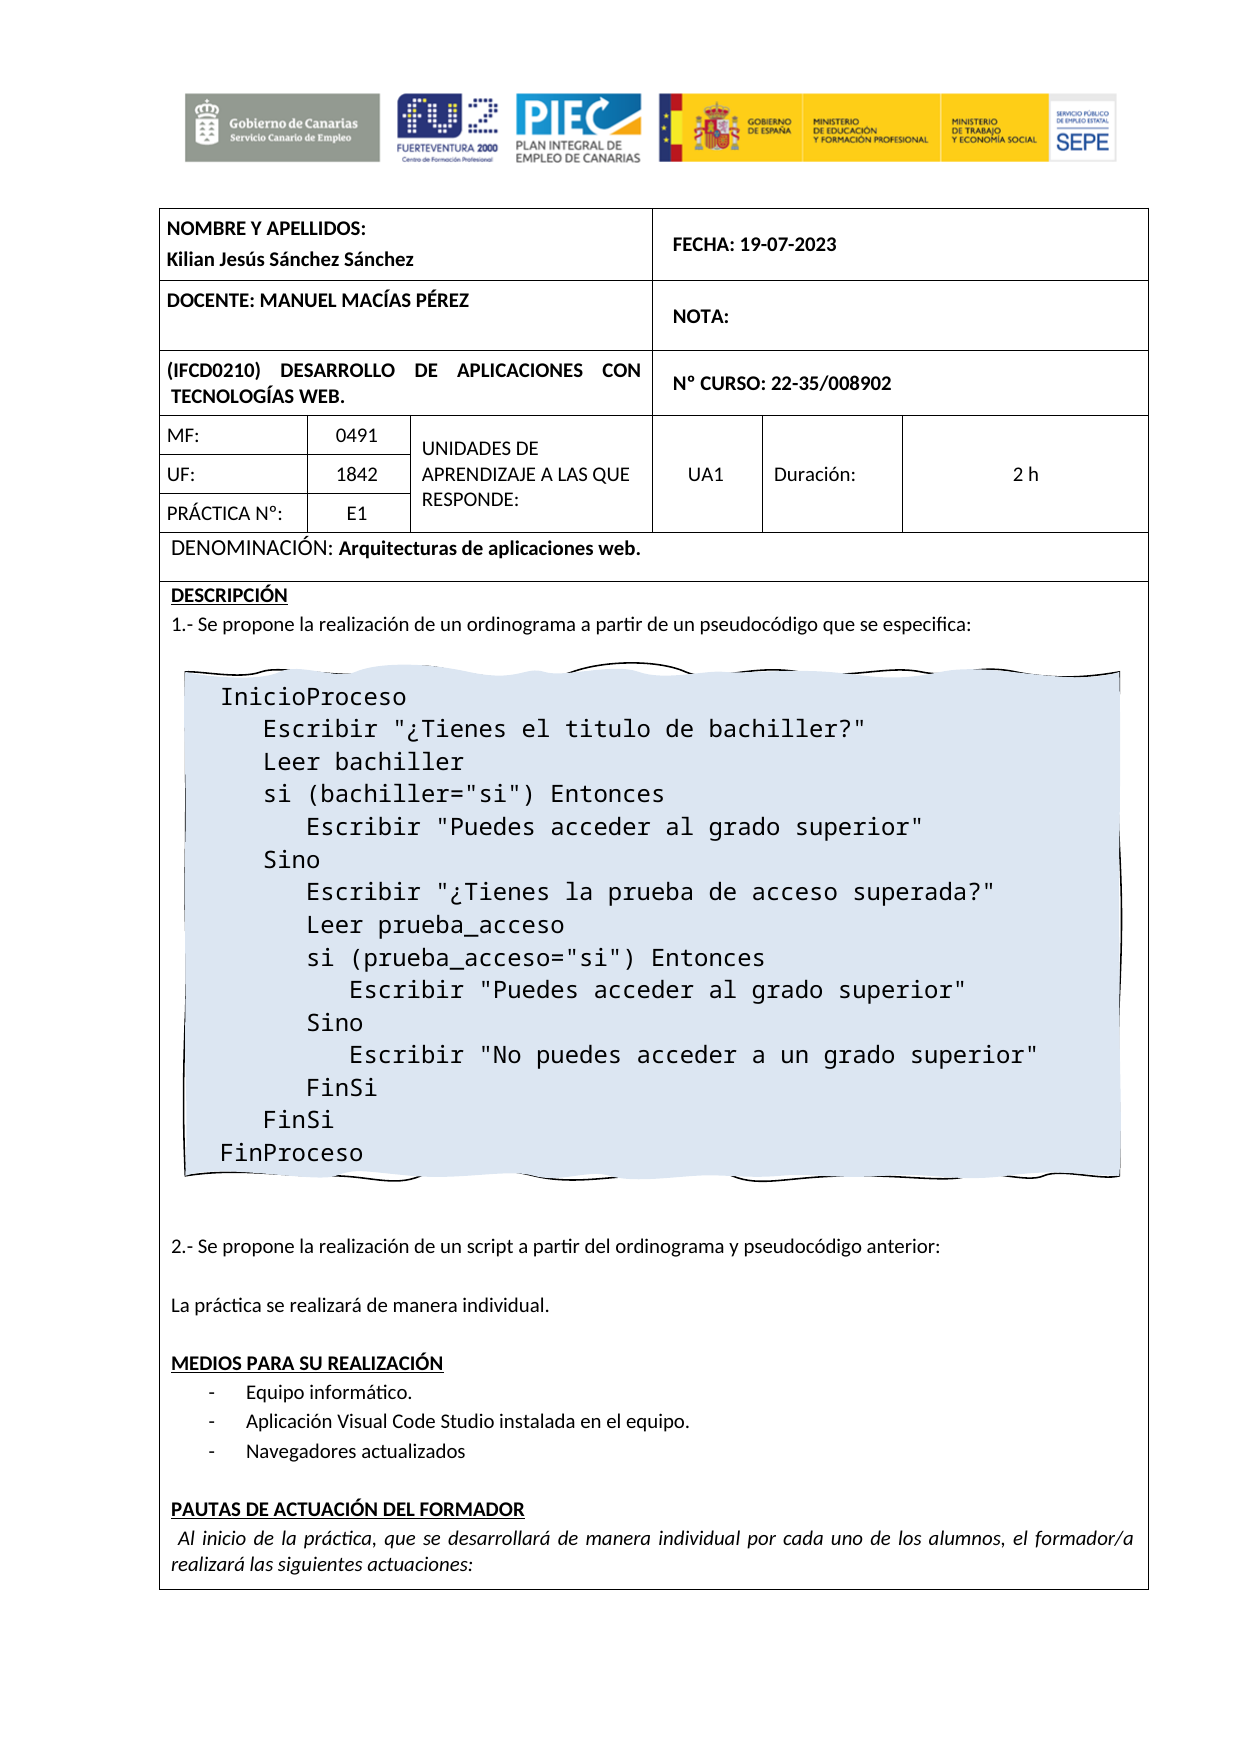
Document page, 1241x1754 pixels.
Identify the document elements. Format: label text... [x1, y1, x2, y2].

table_header NOMBRE Y APELLIDOS: Kilian Jesús Sánchez Sánchez [160, 209, 652, 280]
table_header FECHA: 19-07-2023 [653, 209, 1148, 280]
picture [162, 73, 1137, 183]
table_cell UA1 [653, 416, 762, 532]
table_cell UF: [160, 455, 307, 493]
table_cell 0491 [308, 416, 410, 454]
table_cell (IFCD0210) DESARROLLO DE APLICACIONES CON TECNOLOGÍAS WEB. [160, 351, 652, 415]
table_cell DENOMINACIÓN: Arquitecturas de aplicaciones web. [160, 533, 1148, 581]
table_cell 2 h [903, 416, 1148, 532]
table_cell 1842 [308, 455, 410, 493]
table_cell Duración: [763, 416, 902, 532]
table_cell Nº CURSO: 22-35/008902 [653, 351, 1148, 415]
table_cell DOCENTE: MANUEL MACÍAS PÉREZ [160, 281, 652, 350]
table_cell MF: [160, 416, 307, 454]
table_cell E1 [308, 494, 410, 532]
table_cell UNIDADES DE APRENDIZAJE A LAS QUE RESPONDE: [411, 416, 652, 532]
table_cell NOTA: [653, 281, 1148, 350]
table_cell PRÁCTICA Nº: [160, 494, 307, 532]
